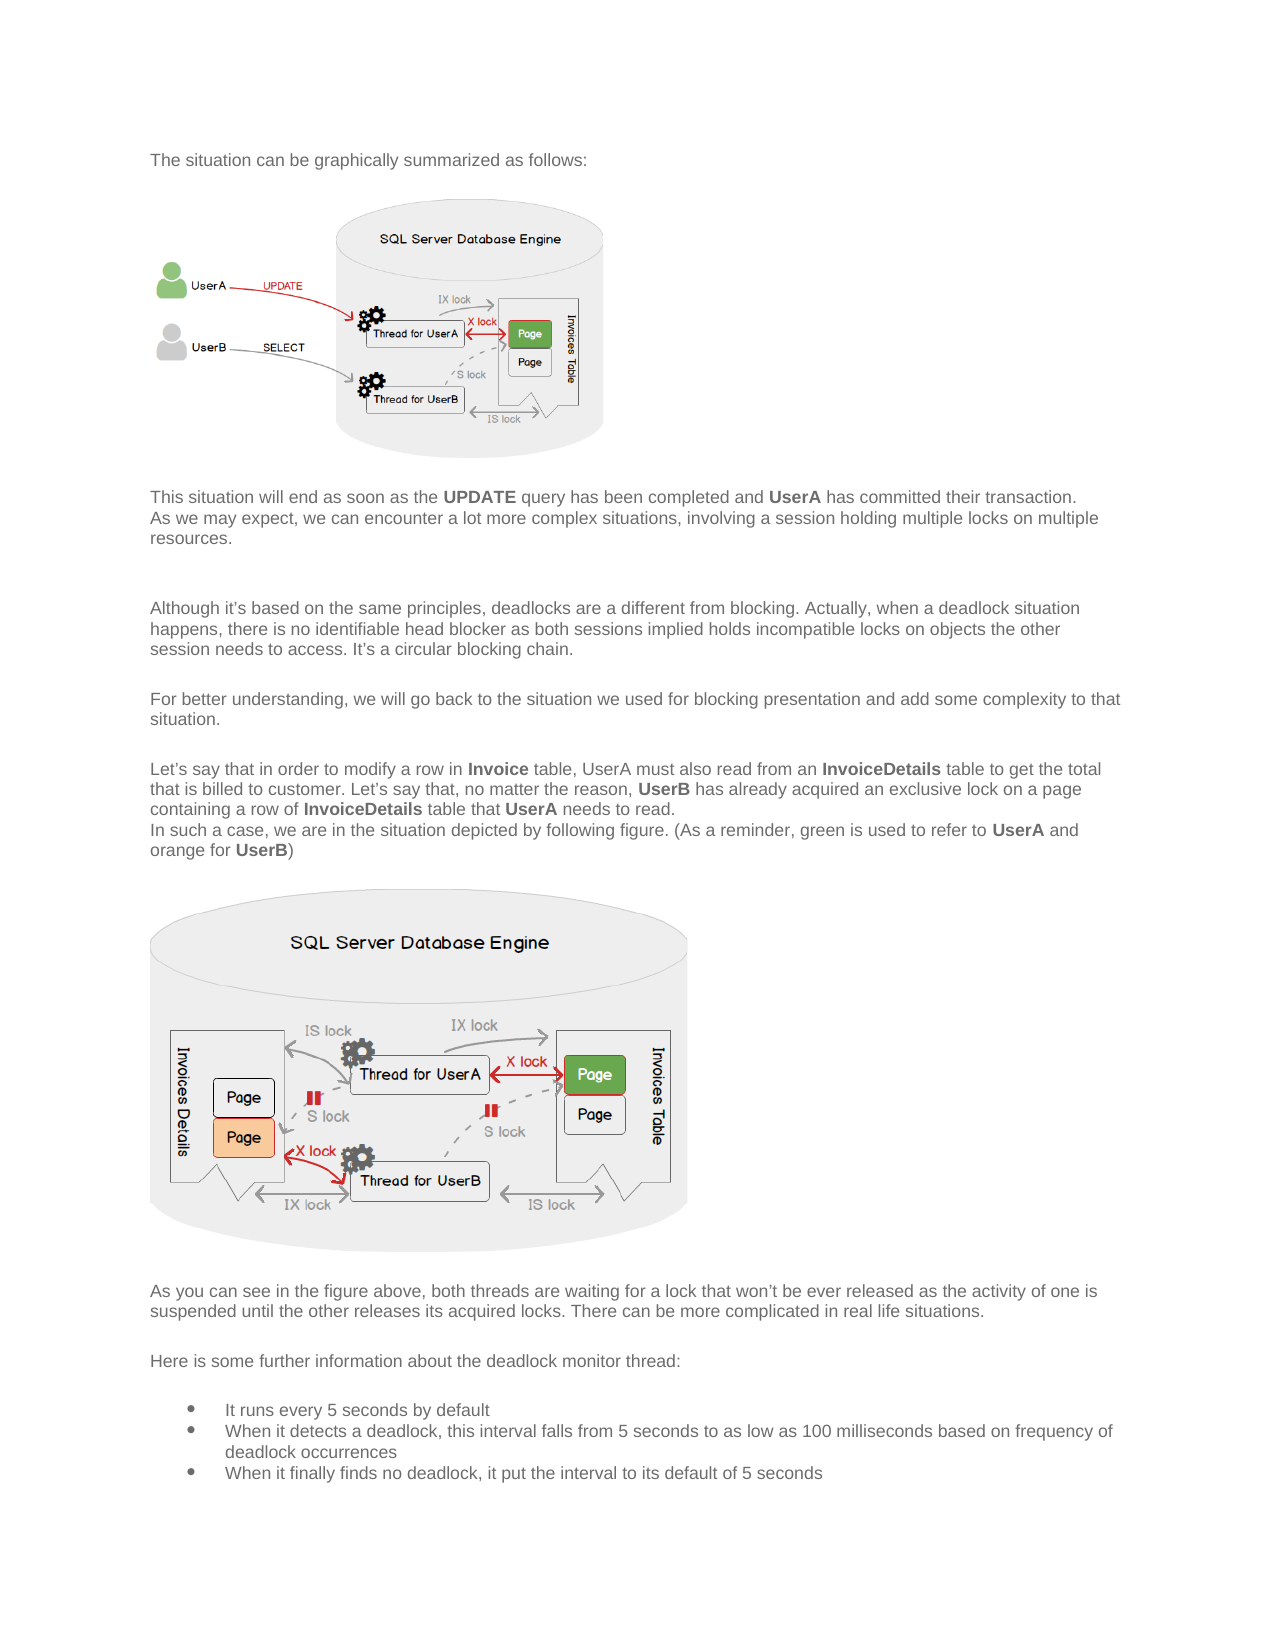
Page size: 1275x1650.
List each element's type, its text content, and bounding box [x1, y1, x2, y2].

picture [150, 199, 604, 458]
text The situation can be graphically summarized as follows: [150, 150, 1125, 170]
text In such a case, we are in the situation depicted by following figure. (As a reminder, green is used to refer to UserA and orange for UserB) [150, 819, 1125, 860]
text As we may expect, we can encounter a lot more complex situations, involving a session holding multiple locks on multiple resources. [150, 507, 1125, 548]
text This situation will end as soon as the UPDATE query has been completed and UserA has committed their transaction. [150, 487, 1125, 507]
picture [150, 889, 688, 1252]
text Here is some further information about the deadlock monitor thread: [150, 1350, 1125, 1371]
text For better understanding, we will go back to the situation we used for blocking presentation and add some complexity to that situation. [150, 688, 1125, 729]
list When it detects a deadlock, this interval falls from 5 seconds to as low as 100 milliseconds based on frequency of deadlock occurrences [187, 1421, 1125, 1463]
text Although it’s based on the same principles, deadlocks are a different from blocking. Actually, when a deadlock situation happens, there is no identifiable head blocker as both sessions implied holds incompatible locks on objects the other session needs to access. It’s a circular blocking chain. [150, 598, 1125, 659]
text Let’s say that in order to modify a row in Invoice table, UserA must also read from an InvoiceDetails table to get the total that is billed to customer. Let’s say that, no matter the reason, UserB has already acquired an exclusive lock on a page containing a row of InvoiceDetails table that UserA needs to read. [150, 758, 1125, 819]
list When it finally finds no deadlock, it put the interval to its default of 5 seconds [187, 1463, 1125, 1484]
text As you can see in the figure above, both threads are waiting for a lock that won’t be ever released as the activity of one is suspended until the other releases its acquired locks. There can be more complicated in real life situations. [150, 1280, 1125, 1321]
list It runs every 5 seconds by default [187, 1400, 1125, 1421]
